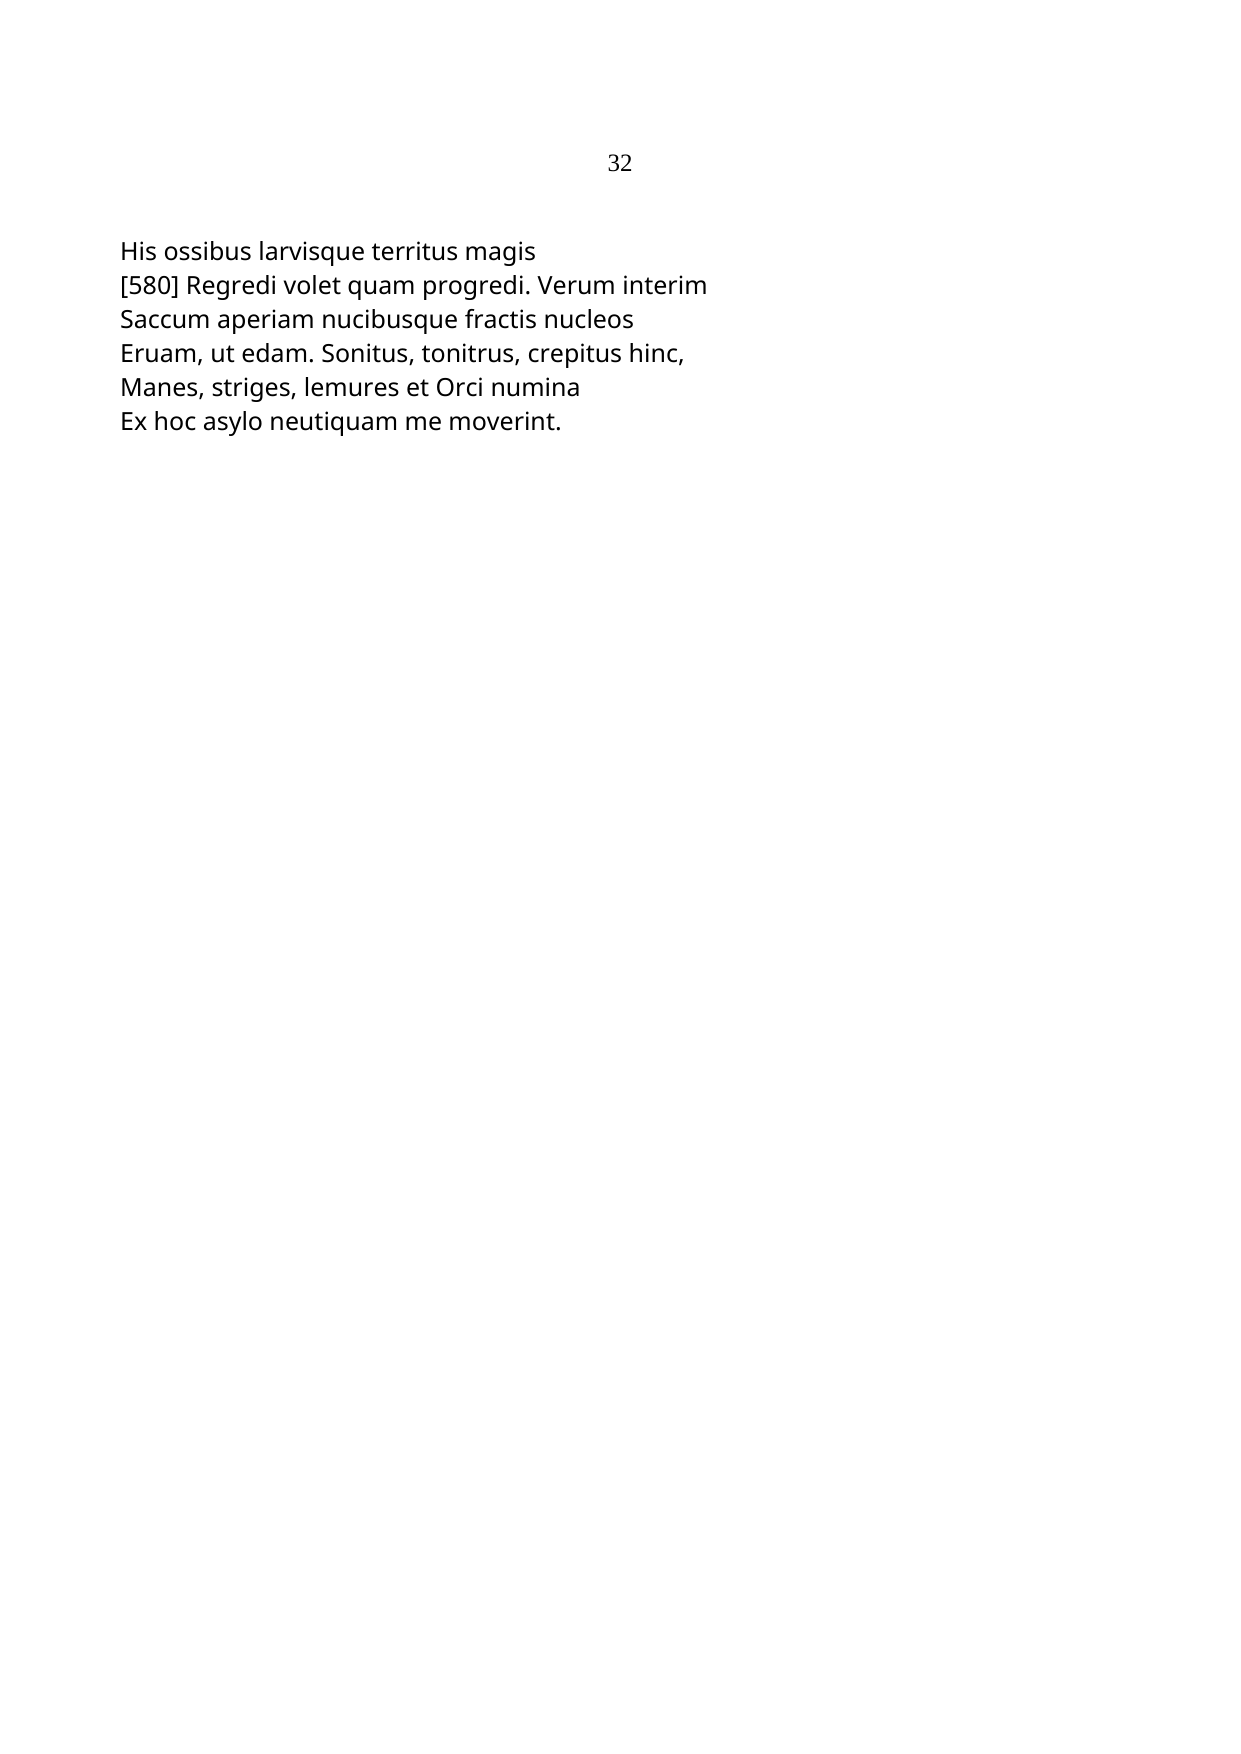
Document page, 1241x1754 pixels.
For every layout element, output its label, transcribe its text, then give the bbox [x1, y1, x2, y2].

text Manes, striges, lemures et Orci numina [120, 370, 1120, 404]
text [580] Regredi volet quam progredi. Verum interim [120, 268, 1120, 302]
text Eruam, ut edam. Sonitus, tonitrus, crepitus hinc, [120, 336, 1120, 370]
text His ossibus larvisque territus magis [120, 234, 1120, 268]
text Ex hoc asylo neutiquam me moverint. [120, 404, 1120, 438]
text Saccum aperiam nucibusque fractis nucleos [120, 302, 1120, 336]
